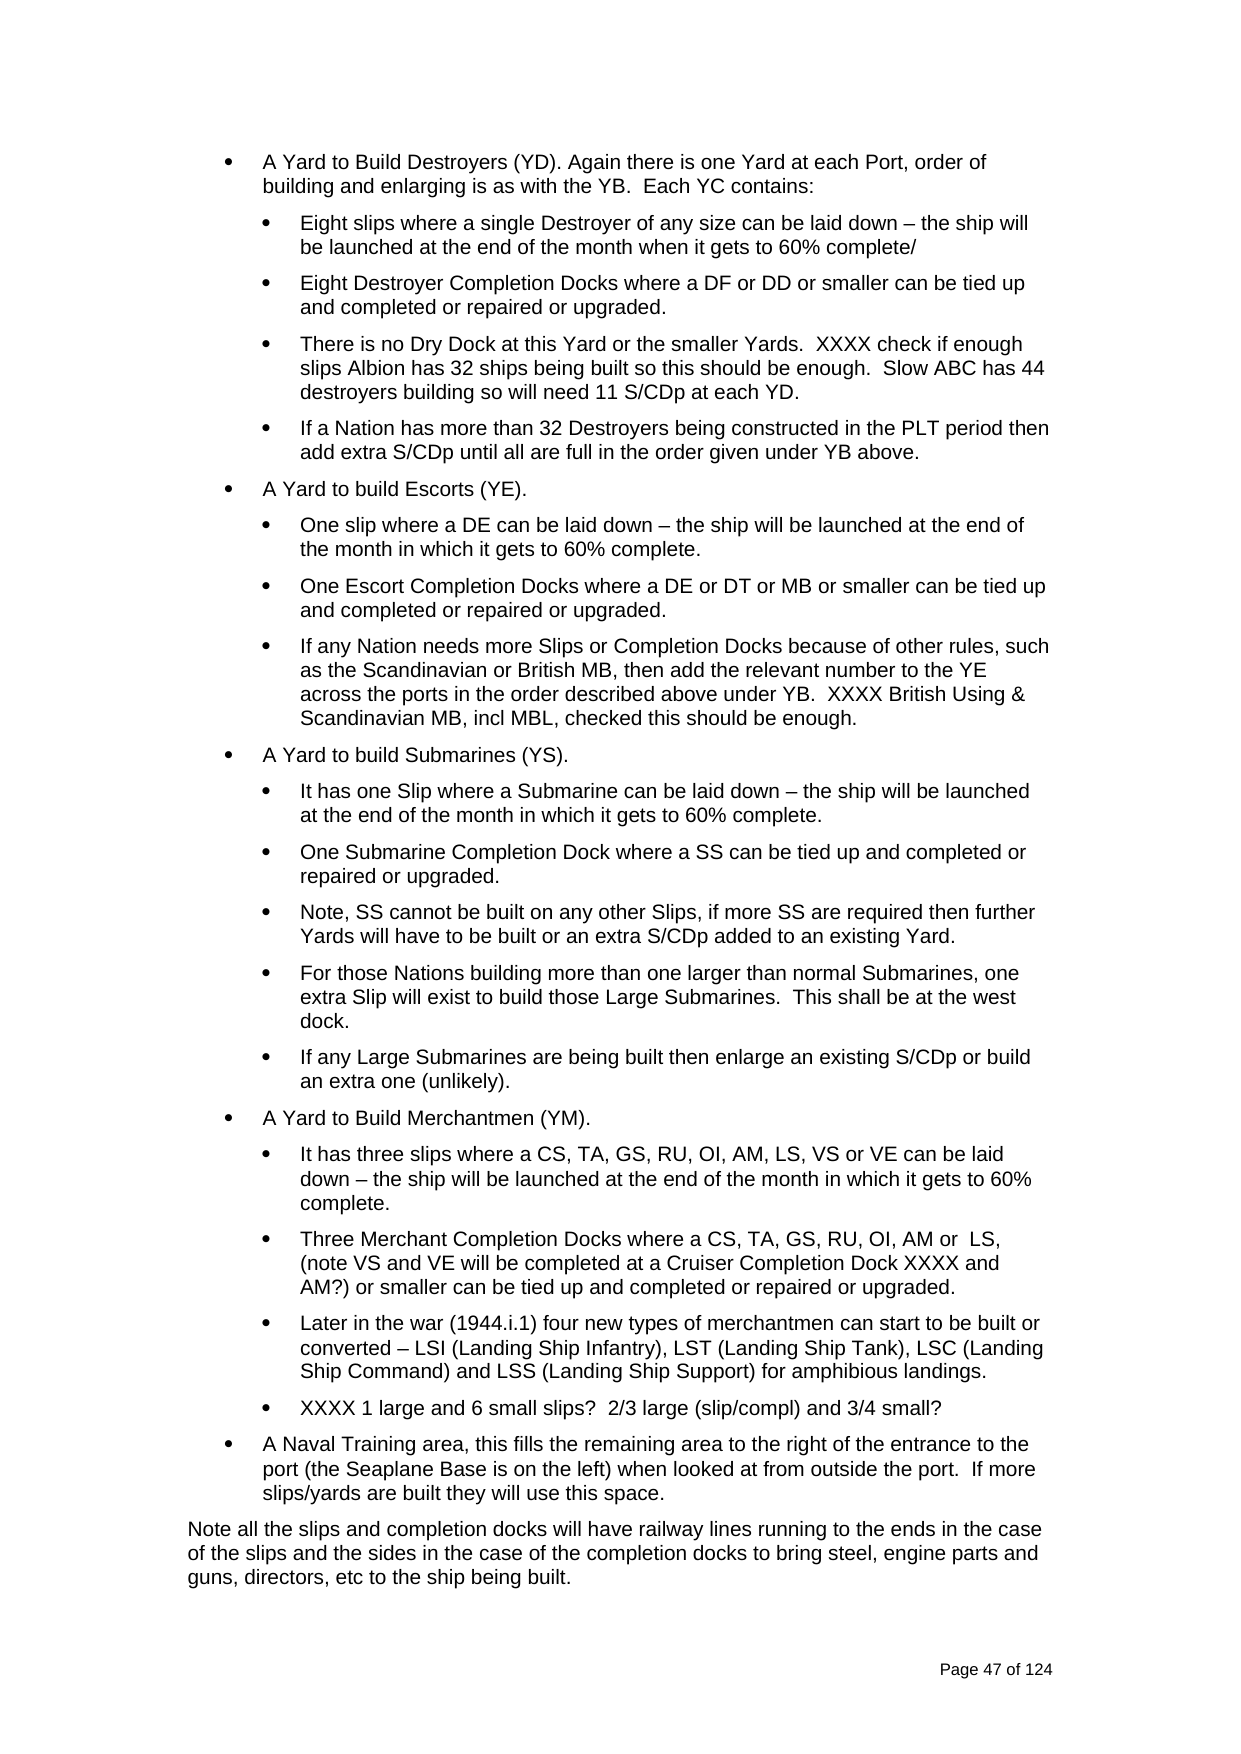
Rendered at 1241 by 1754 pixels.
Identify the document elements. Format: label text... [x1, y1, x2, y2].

list A Yard to Build Merchantmen (YM). [225, 1106, 1053, 1130]
list If any Nation needs more Slips or Completion Docks because of other rules, such as the Scandinavian or British MB, then add the relevant number to the YE across the ports in the order described above under YB. XXXX British Using & Scandinavian MB, incl MBL, checked this should be enough. [262, 634, 1053, 730]
list It has one Slip where a Submarine can be laid down – the ship will be launched at the end of the month in which it gets to 60% complete. [262, 779, 1053, 827]
list A Yard to build Submarines (YS). [225, 743, 1053, 767]
list For those Nations building more than one larger than normal Submarines, one extra Slip will exist to build those Large Submarines. This shall be at the west dock. [262, 961, 1053, 1033]
list A Naval Training area, this fills the remaining area to the right of the entrance to the port (the Seaplane Base is on the left) when looked at from outside the port. If more slips/yards are built they will use this space. [225, 1432, 1053, 1504]
text Note all the slips and completion docks will have railway lines running to the ends in the case of the slips and the sides in the case of the completion docks to bring steel, engine parts and guns, directors, etc to the ship being built. [187, 1517, 1053, 1589]
list Three Merchant Completion Docks where a CS, TA, GS, RU, OI, AM or LS, (note VS and VE will be completed at a Cruiser Completion Dock XXXX and AM?) or smaller can be tied up and completed or repaired or upgraded. [262, 1227, 1053, 1299]
list Note, SS cannot be built on any other Slips, if more SS are required then further Yards will have to be built or an extra S/CDp added to an existing Yard. [262, 900, 1053, 948]
list One Escort Completion Docks where a DE or DT or MB or smaller can be tied up and completed or repaired or upgraded. [262, 574, 1053, 622]
list Later in the war (1944.i.1) four new types of merchantmen can start to be built or converted – LSI (Landing Ship Infantry), LST (Landing Ship Tank), LSC (Landing Ship Command) and LSS (Landing Ship Support) for amphibious landings. [262, 1311, 1053, 1383]
list A Yard to build Escorts (YE). [225, 477, 1053, 501]
list Eight Destroyer Completion Docks where a DF or DD or smaller can be tied up and completed or repaired or upgraded. [262, 271, 1053, 319]
list XXXX 1 large and 6 small slips? 2/3 large (slip/compl) and 3/4 small? [262, 1396, 1053, 1420]
list Eight slips where a single Destroyer of any size can be laid down – the ship will be launched at the end of the month when it gets to 60% complete/ [262, 211, 1053, 258]
list There is no Dry Dock at this Yard or the smaller Yards. XXXX check if enough slips Albion has 32 ships being built so this should be enough. Slow ABC has 44 destroyers building so will need 11 S/CDp at each YD. [262, 332, 1053, 403]
list One slip where a DE can be laid down – the ship will be launched at the end of the month in which it gets to 60% complete. [262, 513, 1053, 561]
list One Submarine Completion Dock where a SS can be tied up and completed or repaired or upgraded. [262, 840, 1053, 888]
list If a Nation has more than 32 Destroyers being constructed in the PLT period then add extra S/CDp until all are full in the order given under YB above. [262, 416, 1053, 464]
list If any Large Submarines are being built then enlarge an existing S/CDp or build an extra one (unlikely). [262, 1045, 1053, 1093]
list It has three slips where a CS, TA, GS, RU, OI, AM, LS, VS or VE can be laid down – the ship will be launched at the end of the month in which it gets to 60% complete. [262, 1142, 1053, 1214]
list A Yard to Build Destroyers (YD). Again there is one Yard at each Port, order of building and enlarging is as with the YB. Each YC contains: [225, 150, 1053, 198]
